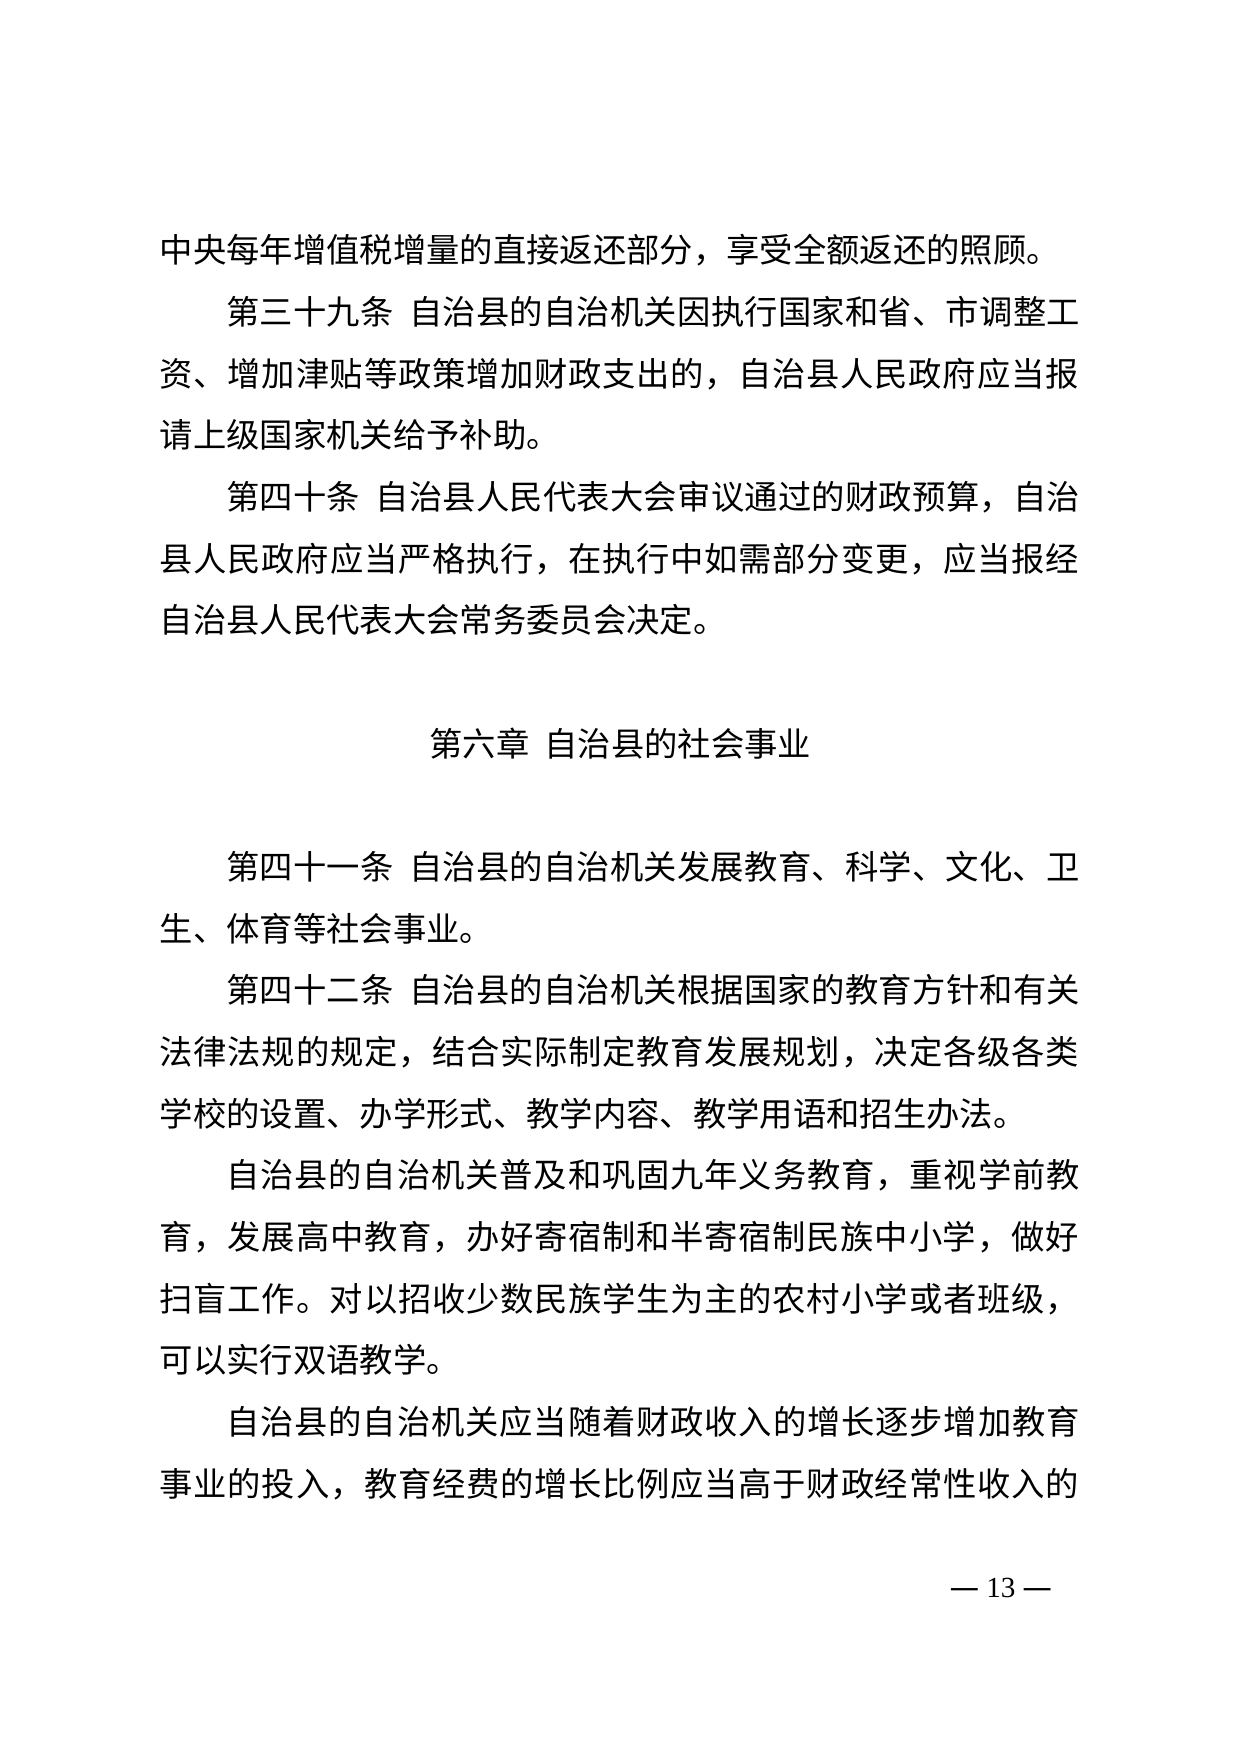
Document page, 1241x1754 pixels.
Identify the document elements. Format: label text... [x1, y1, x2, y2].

text 第四十二条 自治县的自治机关根据国家的教育方针和有关法律法规的规定，结合实际制定教育发展规划，决定各级各类学校的设置、办学形式、教学内容、教学用语和招生办法。 [159, 954, 1081, 1139]
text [159, 214, 1081, 275]
text 第四十一条 自治县的自治机关发展教育、科学、文化、卫生、体育等社会事业。 [159, 830, 1081, 954]
text 自治县的自治机关普及和巩固九年义务教育，重视学前教育，发展高中教育，办好寄宿制和半寄宿制民族中小学，做好扫盲工作。对以招收少数民族学生为主的农村小学或者班级，可以实行双语教学。 [159, 1139, 1081, 1385]
text 第三十九条 自治县的自治机关因执行国家和省、市调整工资、增加津贴等政策增加财政支出的，自治县人民政府应当报请上级国家机关给予补助。 [159, 275, 1081, 460]
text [159, 1385, 1081, 1509]
text 第六章 自治县的社会事业 [159, 707, 1081, 769]
text 第四十条 自治县人民代表大会审议通过的财政预算，自治县人民政府应当严格执行，在执行中如需部分变更，应当报经自治县人民代表大会常务委员会决定。 [159, 460, 1081, 645]
